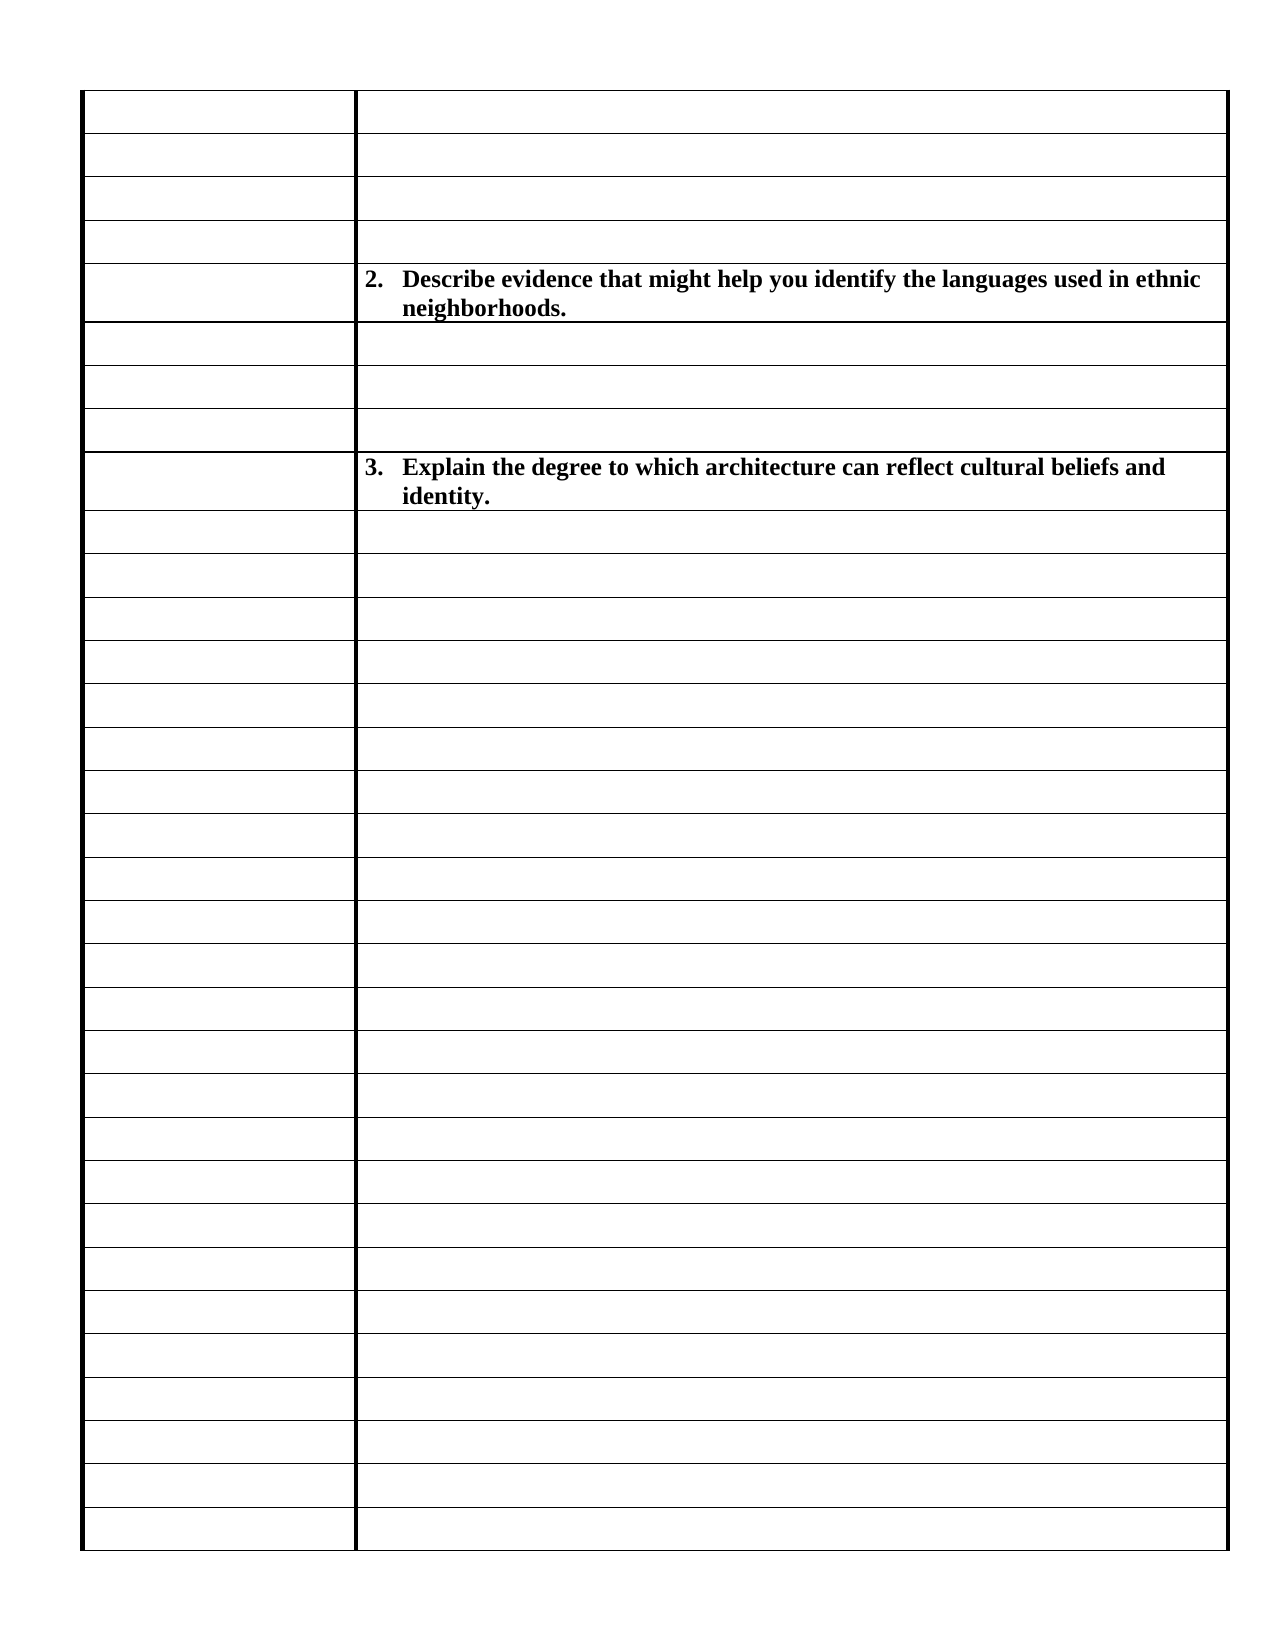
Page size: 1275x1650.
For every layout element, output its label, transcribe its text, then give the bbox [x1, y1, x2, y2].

table_cell [358, 1248, 1226, 1290]
table_cell [85, 814, 354, 857]
table_cell [85, 858, 354, 900]
table_cell [358, 728, 1226, 770]
table_cell [358, 1204, 1226, 1247]
table_cell [358, 1464, 1226, 1507]
table_cell [85, 684, 354, 727]
table_cell [358, 221, 1226, 263]
table_cell [358, 511, 1226, 553]
table_cell [85, 771, 354, 813]
table_cell [85, 511, 354, 553]
table_cell [358, 684, 1226, 727]
table_cell [85, 728, 354, 770]
table_cell [358, 944, 1226, 987]
table_cell [358, 1031, 1226, 1073]
table_cell [358, 91, 1226, 133]
table_cell [358, 323, 1226, 365]
table_cell [85, 221, 354, 263]
table_cell Explain the degree to which architecture can reflect cultural beliefs and identity. [358, 453, 1226, 510]
table_cell [85, 134, 354, 176]
table_cell [358, 554, 1226, 597]
table_cell [85, 1161, 354, 1203]
table_cell [358, 1378, 1226, 1420]
table_cell [358, 814, 1226, 857]
table_cell [85, 1204, 354, 1247]
table_cell [358, 1118, 1226, 1160]
table_cell [85, 1118, 354, 1160]
table_cell [85, 409, 354, 451]
table_cell [358, 1508, 1226, 1550]
table_cell [85, 1074, 354, 1117]
table_cell [85, 1378, 354, 1420]
table_cell [358, 901, 1226, 943]
table_cell [85, 641, 354, 683]
table_cell [358, 1421, 1226, 1463]
table_cell [358, 1074, 1226, 1117]
table_cell [85, 453, 354, 510]
table_cell [85, 554, 354, 597]
table_cell [358, 1291, 1226, 1333]
table_cell Describe evidence that might help you identify the languages used in ethnic neighborhoods. [358, 264, 1226, 321]
table_cell [85, 366, 354, 408]
table_cell [85, 1508, 354, 1550]
table_cell [85, 598, 354, 640]
table_cell [85, 944, 354, 987]
table_cell [85, 91, 354, 133]
table_cell [85, 1334, 354, 1377]
table_cell [85, 988, 354, 1030]
table_cell [358, 988, 1226, 1030]
table_cell [358, 177, 1226, 219]
table_cell [358, 858, 1226, 900]
table_cell [358, 409, 1226, 451]
table_cell [358, 366, 1226, 408]
table_cell [358, 134, 1226, 176]
table_cell [85, 1421, 354, 1463]
table_cell [358, 1161, 1226, 1203]
table_cell [85, 1291, 354, 1333]
table_cell [85, 264, 354, 321]
table_cell [85, 901, 354, 943]
table_cell [85, 1464, 354, 1507]
table_cell [85, 323, 354, 365]
table_cell [85, 1248, 354, 1290]
table_cell [85, 1031, 354, 1073]
table_cell [85, 177, 354, 219]
table_cell [358, 641, 1226, 683]
table_cell [358, 598, 1226, 640]
table_cell [358, 1334, 1226, 1377]
table_cell [358, 771, 1226, 813]
